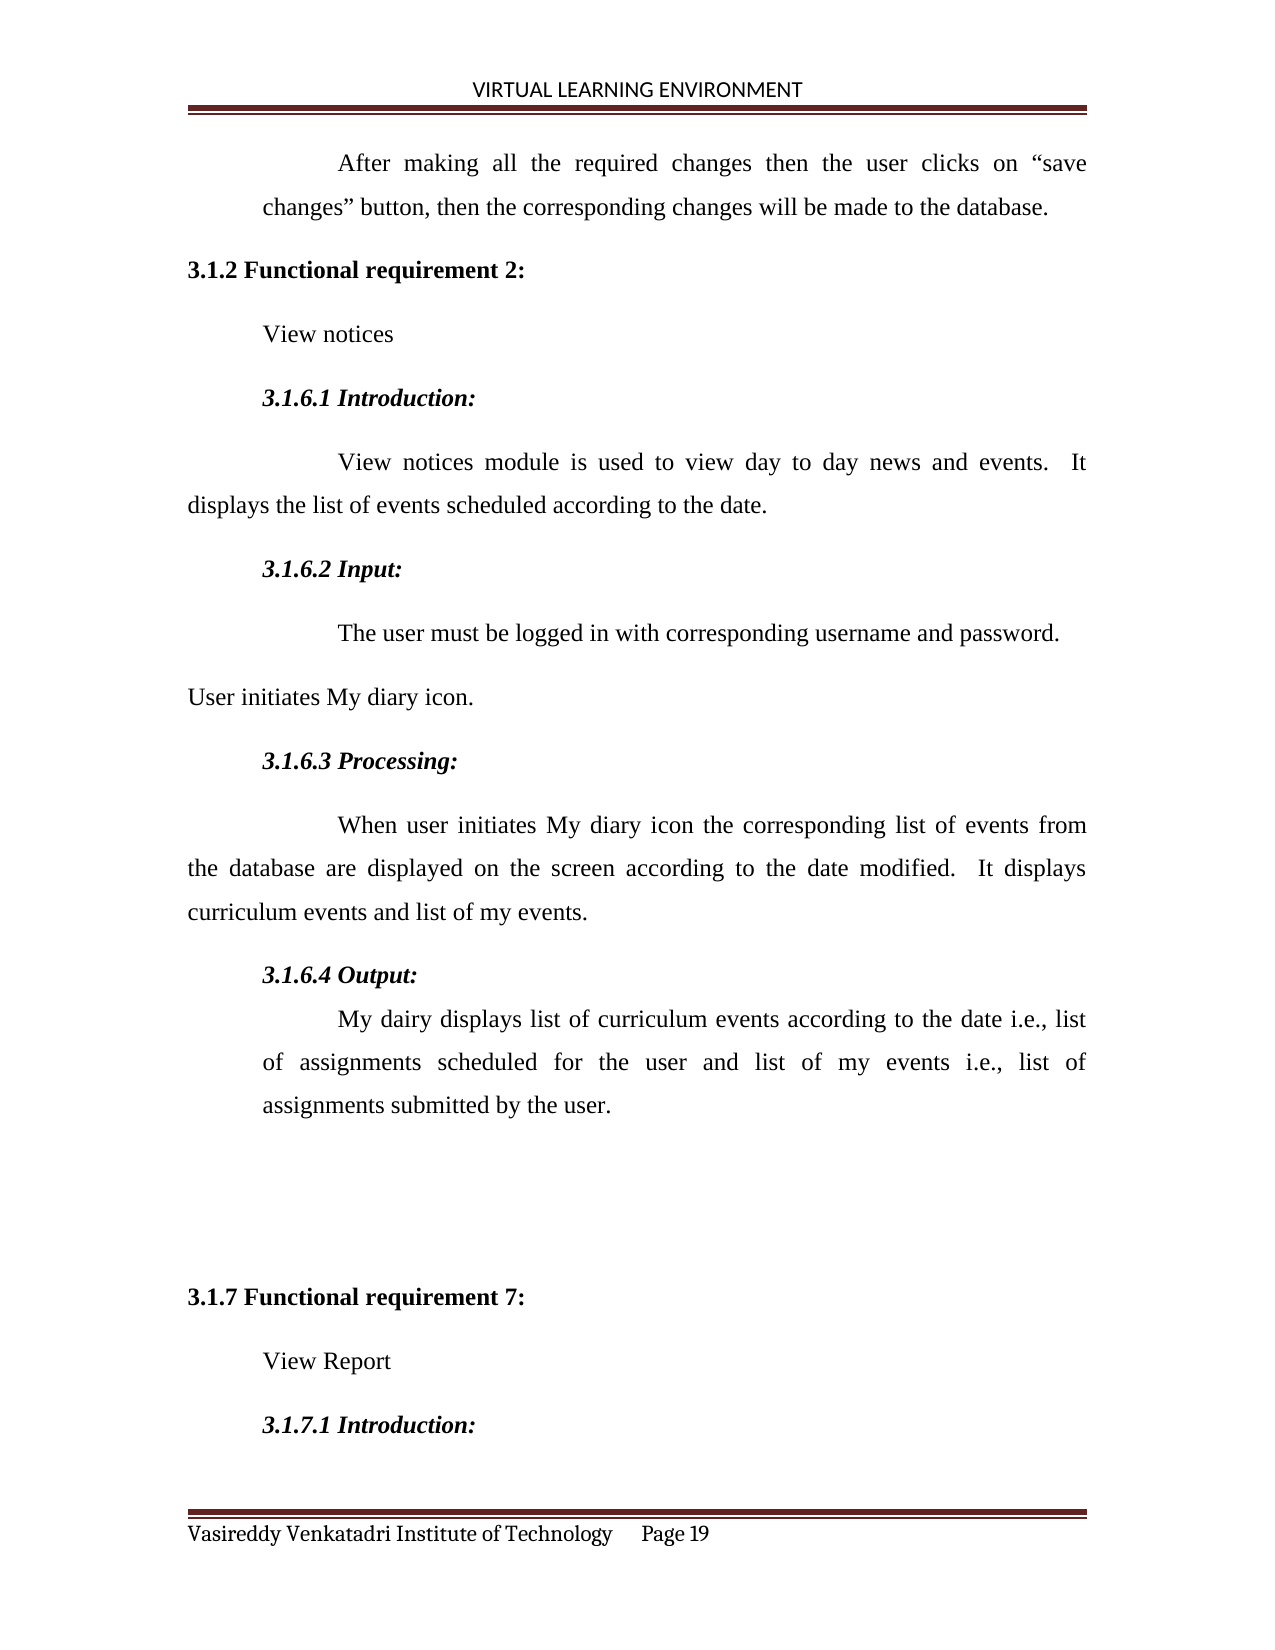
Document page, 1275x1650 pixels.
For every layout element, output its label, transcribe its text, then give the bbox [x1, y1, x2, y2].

text When user initiates My diary icon the corresponding list of events from the database are displayed on the screen according to the date modified. It displays curriculum events and list of my events. [187, 810, 1087, 925]
text 3.1.6.1 Introduction: [187, 383, 1087, 412]
text 3.1.6.2 Input: [187, 554, 1087, 583]
list My dairy displays list of curriculum events according to the date i.e., list of assignments scheduled for the user and list of my events i.e., list of assignments submitted by the user. [262, 1004, 1087, 1119]
text The user must be logged in with corresponding username and password. [187, 618, 1087, 647]
text 3.1.6.3 Processing: [187, 746, 1087, 775]
text 3.1.7 Functional requirement 7: [187, 1282, 1087, 1311]
text User initiates My diary icon. [187, 682, 1087, 711]
text View Report [187, 1346, 1087, 1374]
text 3.1.2 Functional requirement 2: [187, 256, 1087, 284]
text View notices [187, 319, 1087, 348]
list 3.1.6.4 Output: [262, 961, 1087, 989]
text 3.1.7.1 Introduction: [187, 1410, 1087, 1438]
list After making all the required changes then the user clicks on “save changes” button, then the corresponding changes will be made to the database. [262, 148, 1087, 220]
text View notices module is used to view day to day news and events. It displays the list of events scheduled according to the date. [187, 447, 1087, 519]
